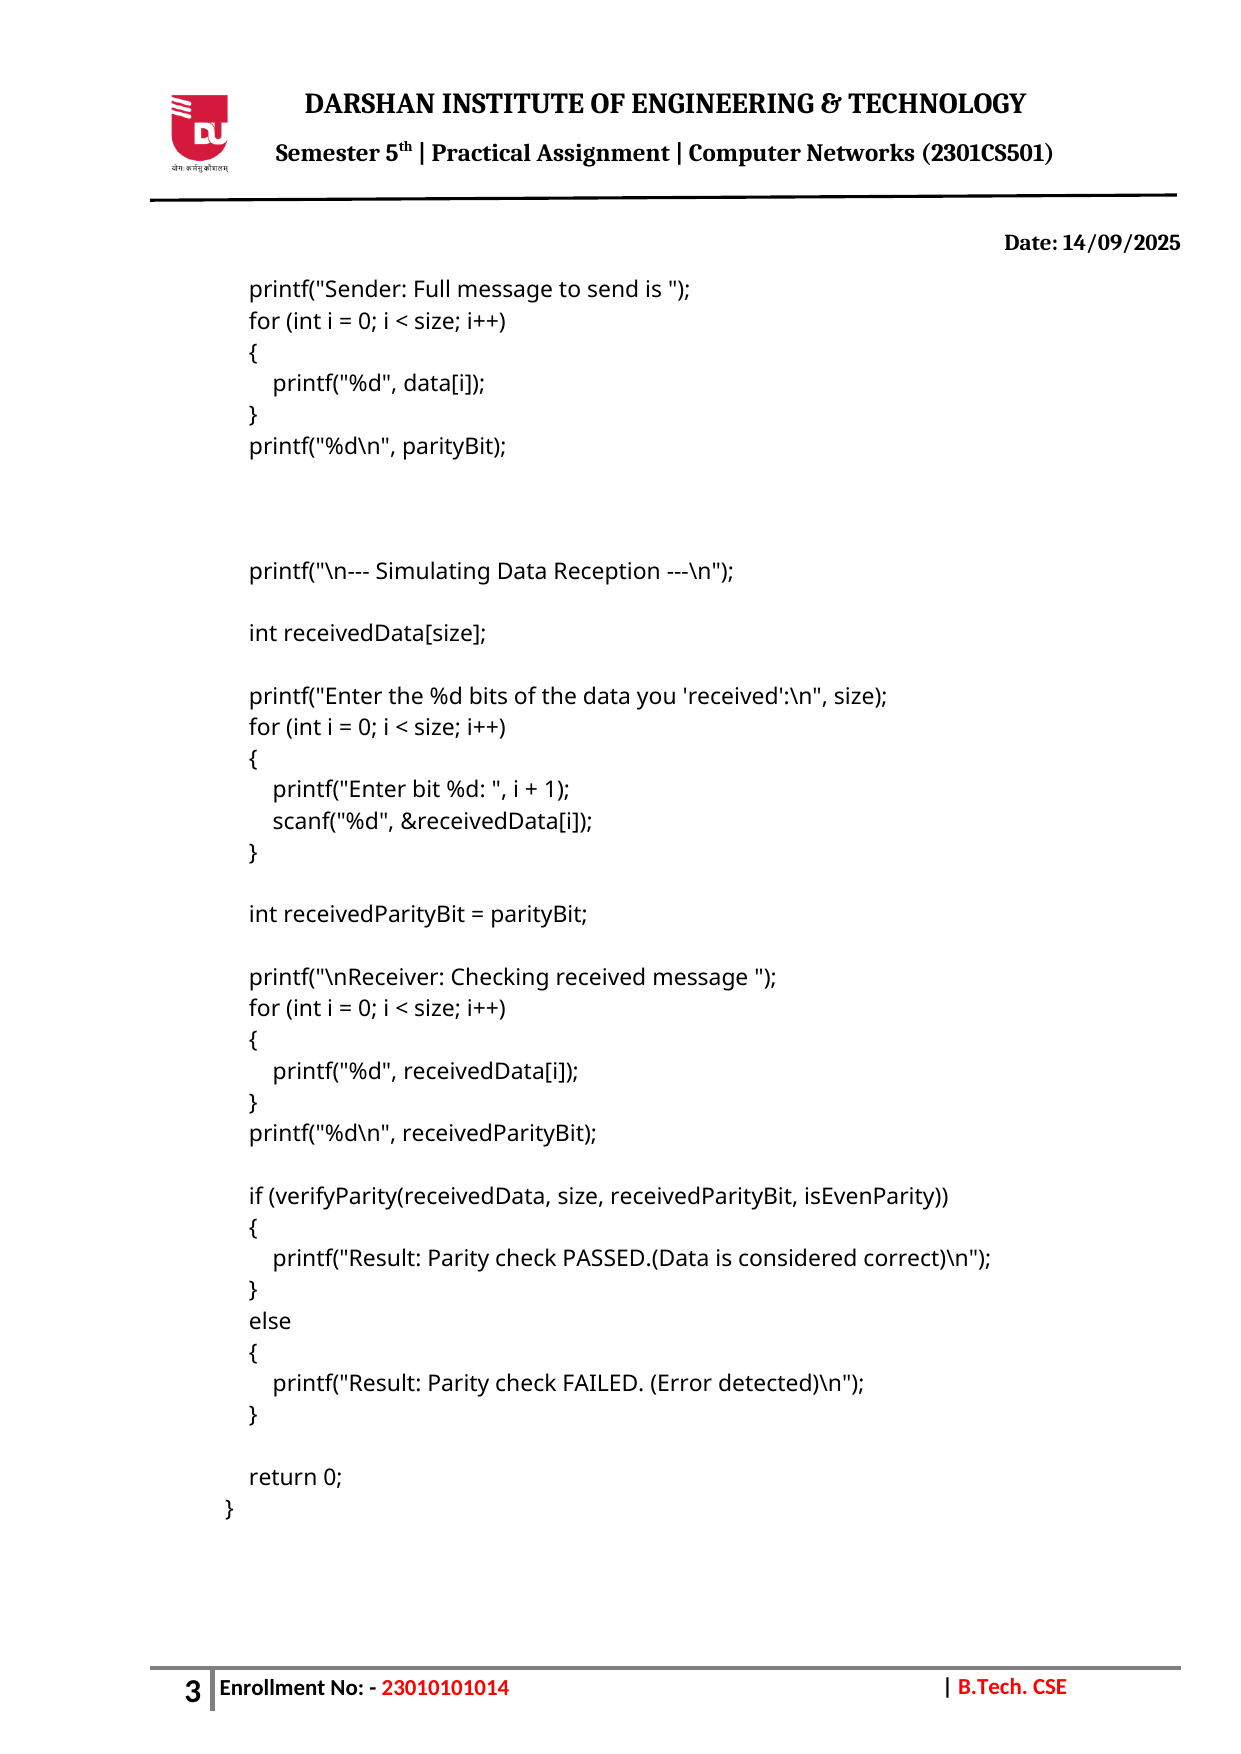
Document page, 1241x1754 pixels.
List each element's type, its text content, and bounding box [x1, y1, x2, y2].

text int receivedData[size]; [225, 617, 1181, 648]
text if (verifyParity(receivedData, size, receivedParityBit, isEvenParity)) [225, 1180, 1181, 1211]
text printf("%d\n", receivedParityBit); [225, 1117, 1181, 1148]
text for (int i = 0; i < size; i++) [225, 992, 1181, 1023]
text printf("%d", data[i]); [225, 367, 1181, 398]
text } [225, 1086, 1181, 1117]
text printf("Result: Parity check FAILED. (Error detected)\n"); [225, 1367, 1181, 1398]
picture [150, 70, 242, 197]
text for (int i = 0; i < size; i++) [225, 305, 1181, 336]
text } [225, 1492, 1181, 1523]
text { [225, 336, 1181, 367]
text int receivedParityBit = parityBit; [225, 898, 1181, 930]
text } [225, 1398, 1181, 1430]
text } [225, 836, 1181, 867]
text printf("Enter bit %d: ", i + 1); [225, 773, 1181, 805]
text { [225, 1023, 1181, 1055]
text printf("Sender: Full message to send is "); [225, 273, 1181, 305]
text printf("Enter the %d bits of the data you 'received':\n", size); [225, 680, 1181, 711]
text { [225, 1336, 1181, 1367]
text { [225, 742, 1181, 773]
text for (int i = 0; i < size; i++) [225, 711, 1181, 742]
text else [225, 1305, 1181, 1336]
text return 0; [225, 1461, 1181, 1492]
text printf("\nReceiver: Checking received message "); [225, 961, 1181, 992]
text printf("%d", receivedData[i]); [225, 1055, 1181, 1086]
text printf("%d\n", parityBit); [225, 430, 1181, 461]
text printf("\n--- Simulating Data Reception ---\n"); [225, 555, 1181, 586]
text } [225, 398, 1181, 430]
text } [225, 1273, 1181, 1305]
text scanf("%d", &receivedData[i]); [225, 805, 1181, 836]
text printf("Result: Parity check PASSED.(Data is considered correct)\n"); [225, 1242, 1181, 1273]
text { [225, 1211, 1181, 1242]
